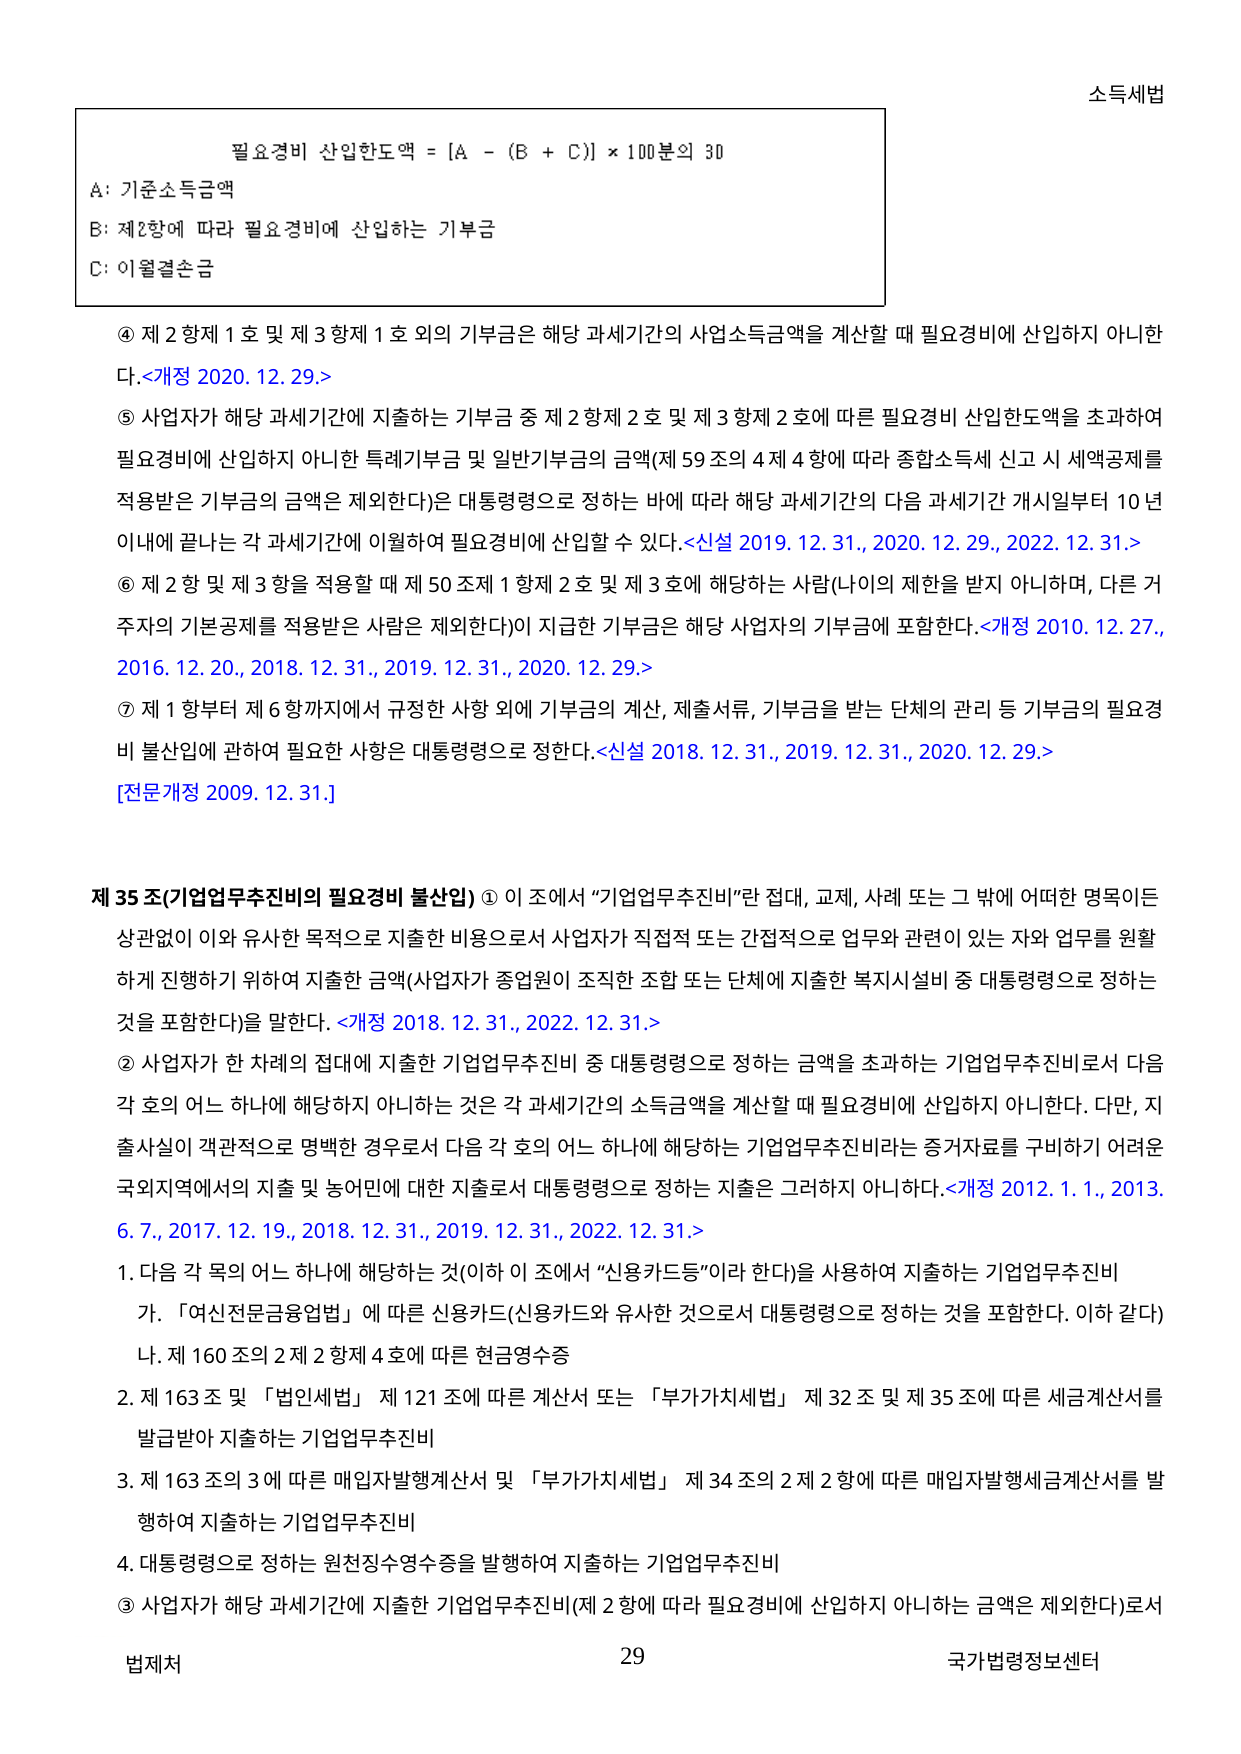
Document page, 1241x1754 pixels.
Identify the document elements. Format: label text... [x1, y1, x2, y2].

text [117, 1578, 1165, 1619]
text 가. 「여신전문금융업법」에 따른 신용카드(신용카드와 유사한 것으로서 대통령령으로 정하는 것을 포함한다. 이하 같다) [137, 1286, 1165, 1328]
text ② 사업자가 한 차례의 접대에 지출한 기업업무추진비 중 대통령령으로 정하는 금액을 초과하는 기업업무추진비로서 다음 각 호의 어느 하나에 해당하지 아니하는 것은 각 과세기간의 소득금액을 계산할 때 필요경비에 산입하지 아니한다. 다만, 지출사실이 객관적으로 명백한 경우로서 다음 각 호의 어느 하나에 해당하는 기업업무추진비라는 증거자료를 구비하기 어려운 국외지역에서의 지출 및 농어민에 대한 지출로서 대통령령으로 정하는 지출은 그러하지 아니하다.<개정 2012. 1. 1., 2013. 6. 7., 2017. 12. 19., 2018. 12. 31., 2019. 12. 31., 2022. 12. 31.> [117, 1036, 1165, 1244]
picture [75, 108, 886, 307]
text [전문개정 2009. 12. 31.] [117, 765, 1165, 807]
text ⑥ 제2항 및 제3항을 적용할 때 제50조제1항제2호 및 제3호에 해당하는 사람(나이의 제한을 받지 아니하며, 다른 거주자의 기본공제를 적용받은 사람은 제외한다)이 지급한 기부금은 해당 사업자의 기부금에 포함한다.<개정 2010. 12. 27., 2016. 12. 20., 2018. 12. 31., 2019. 12. 31., 2020. 12. 29.> [117, 557, 1165, 682]
text ④ 제2항제1호 및 제3항제1호 외의 기부금은 해당 과세기간의 사업소득금액을 계산할 때 필요경비에 산입하지 아니한다.<개정 2020. 12. 29.> [117, 307, 1165, 390]
text ⑤ 사업자가 해당 과세기간에 지출하는 기부금 중 제2항제2호 및 제3항제2호에 따른 필요경비 산입한도액을 초과하여 필요경비에 산입하지 아니한 특례기부금 및 일반기부금의 금액(제59조의4제4항에 따라 종합소득세 신고 시 세액공제를 적용받은 기부금의 금액은 제외한다)은 대통령령으로 정하는 바에 따라 해당 과세기간의 다음 과세기간 개시일부터 10년 이내에 끝나는 각 과세기간에 이월하여 필요경비에 산입할 수 있다.<신설 2019. 12. 31., 2020. 12. 29., 2022. 12. 31.> [117, 390, 1165, 557]
text 1. 다음 각 목의 어느 하나에 해당하는 것(이하 이 조에서 “신용카드등”이라 한다)을 사용하여 지출하는 기업업무추진비 [117, 1244, 1165, 1286]
text 2. 제163조 및 「법인세법」 제121조에 따른 계산서 또는 「부가가치세법」 제32조 및 제35조에 따른 세금계산서를 발급받아 지출하는 기업업무추진비 [117, 1369, 1165, 1453]
text 제35조(기업업무추진비의 필요경비 불산입) ① 이 조에서 “기업업무추진비”란 접대, 교제, 사례 또는 그 밖에 어떠한 명목이든 상관없이 이와 유사한 목적으로 지출한 비용으로서 사업자가 직접적 또는 간접적으로 업무와 관련이 있는 자와 업무를 원활하게 진행하기 위하여 지출한 금액(사업자가 종업원이 조직한 조합 또는 단체에 지출한 복지시설비 중 대통령령으로 정하는 것을 포함한다)을 말한다. <개정 2018. 12. 31., 2022. 12. 31.> [92, 869, 1165, 1036]
text 3. 제163조의3에 따른 매입자발행계산서 및 「부가가치세법」 제34조의2제2항에 따른 매입자발행세금계산서를 발행하여 지출하는 기업업무추진비 [117, 1453, 1165, 1536]
text 4. 대통령령으로 정하는 원천징수영수증을 발행하여 지출하는 기업업무추진비 [117, 1536, 1165, 1578]
text 나. 제160조의2제2항제4호에 따른 현금영수증 [137, 1328, 1165, 1369]
text ⑦ 제1항부터 제6항까지에서 규정한 사항 외에 기부금의 계산, 제출서류, 기부금을 받는 단체의 관리 등 기부금의 필요경비 불산입에 관하여 필요한 사항은 대통령령으로 정한다.<신설 2018. 12. 31., 2019. 12. 31., 2020. 12. 29.> [117, 682, 1165, 765]
